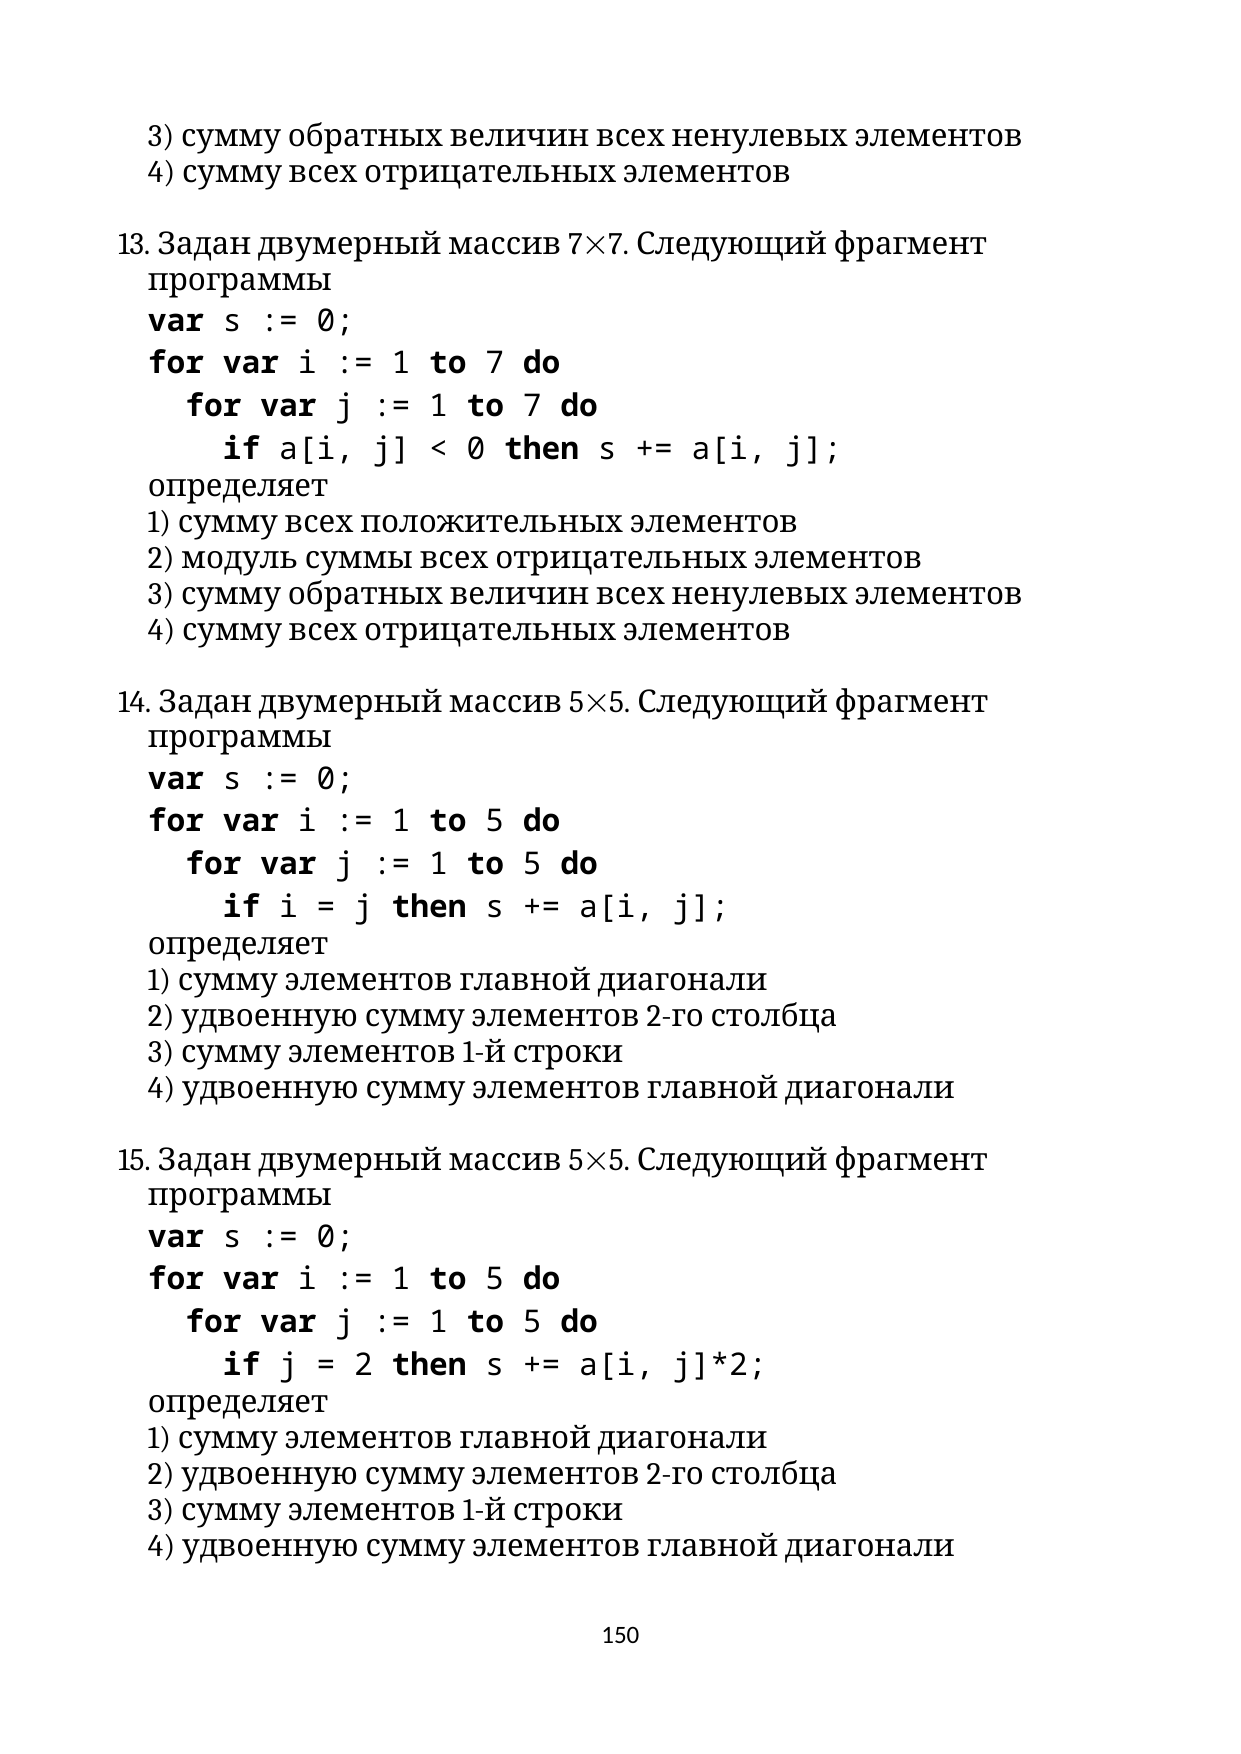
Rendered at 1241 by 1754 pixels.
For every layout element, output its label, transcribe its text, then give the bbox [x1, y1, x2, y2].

text 15. Задан двумерный массив 55. Следующий фрагмент программы var s := 0; for var i := 1 to 5 do for var j := 1 to 5 do if j = 2 then s += a[i, j]*2; определяет 1) сумму элементов главной диагонали 2) удвоенную сумму элементов 2-го столбца 3) сумму элементов 1-й строки 4) удвоенную сумму элементов главной диагонали [118, 1142, 1122, 1564]
text 14. Задан двумерный массив 55. Следующий фрагмент программы var s := 0; for var i := 1 to 5 do for var j := 1 to 5 do if i = j then s += a[i, j]; определяет 1) сумму элементов главной диагонали 2) удвоенную сумму элементов 2-го столбца 3) сумму элементов 1-й строки 4) удвоенную сумму элементов главной диагонали [118, 684, 1122, 1106]
text 13. Задан двумерный массив 77. Следующий фрагмент программы var s := 0; for var i := 1 to 7 do for var j := 1 to 7 do if a[i, j] < 0 then s += a[i, j]; определяет 1) сумму всех положительных элементов 2) модуль суммы всех отрицательных элементов 3) сумму обратных величин всех ненулевых элементов 4) сумму всех отрицательных элементов [118, 226, 1122, 648]
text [118, 118, 1122, 190]
